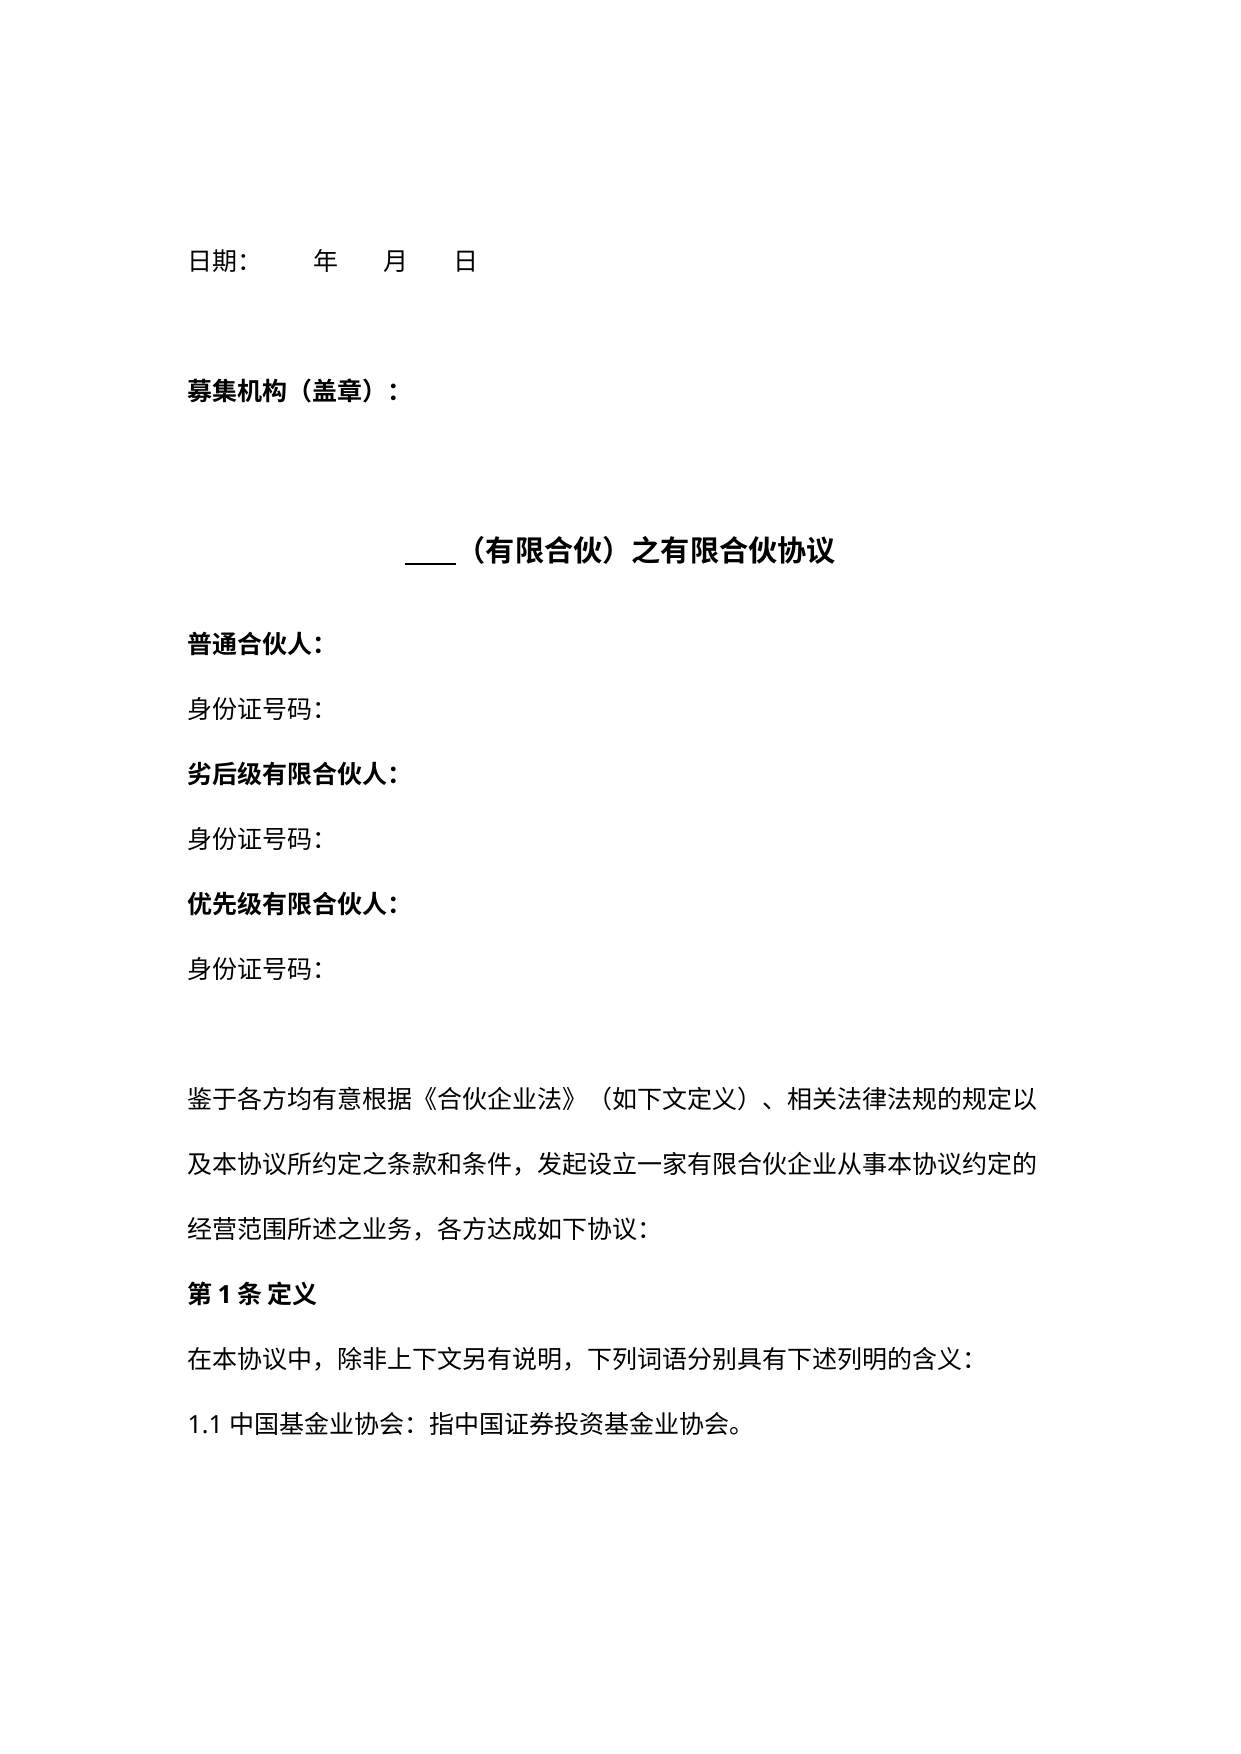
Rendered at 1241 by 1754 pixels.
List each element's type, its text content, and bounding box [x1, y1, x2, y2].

text 身份证号码： [187, 935, 1053, 1000]
text 普通合伙人： [187, 610, 1053, 675]
text 第1条 定义 [187, 1260, 1053, 1325]
text 劣后级有限合伙人： [187, 740, 1053, 805]
subtitle （有限合伙）之有限合伙协议 [187, 516, 1053, 581]
text 优先级有限合伙人： [187, 870, 1053, 935]
text 日期： 年 月 日 [187, 227, 1053, 292]
text 1.1 中国基金业协会：指中国证券投资基金业协会。 [187, 1390, 1053, 1455]
text 身份证号码： [187, 805, 1053, 870]
text 募集机构（盖章）： [187, 357, 1053, 422]
text 鉴于各方均有意根据《合伙企业法》（如下文定义）、相关法律法规的规定以及本协议所约定之条款和条件，发起设立一家有限合伙企业从事本协议约定的经营范围所述之业务，各方达成如下协议： [187, 1065, 1053, 1260]
text 在本协议中，除非上下文另有说明，下列词语分别具有下述列明的含义： [187, 1325, 1053, 1390]
text 身份证号码： [187, 675, 1053, 740]
